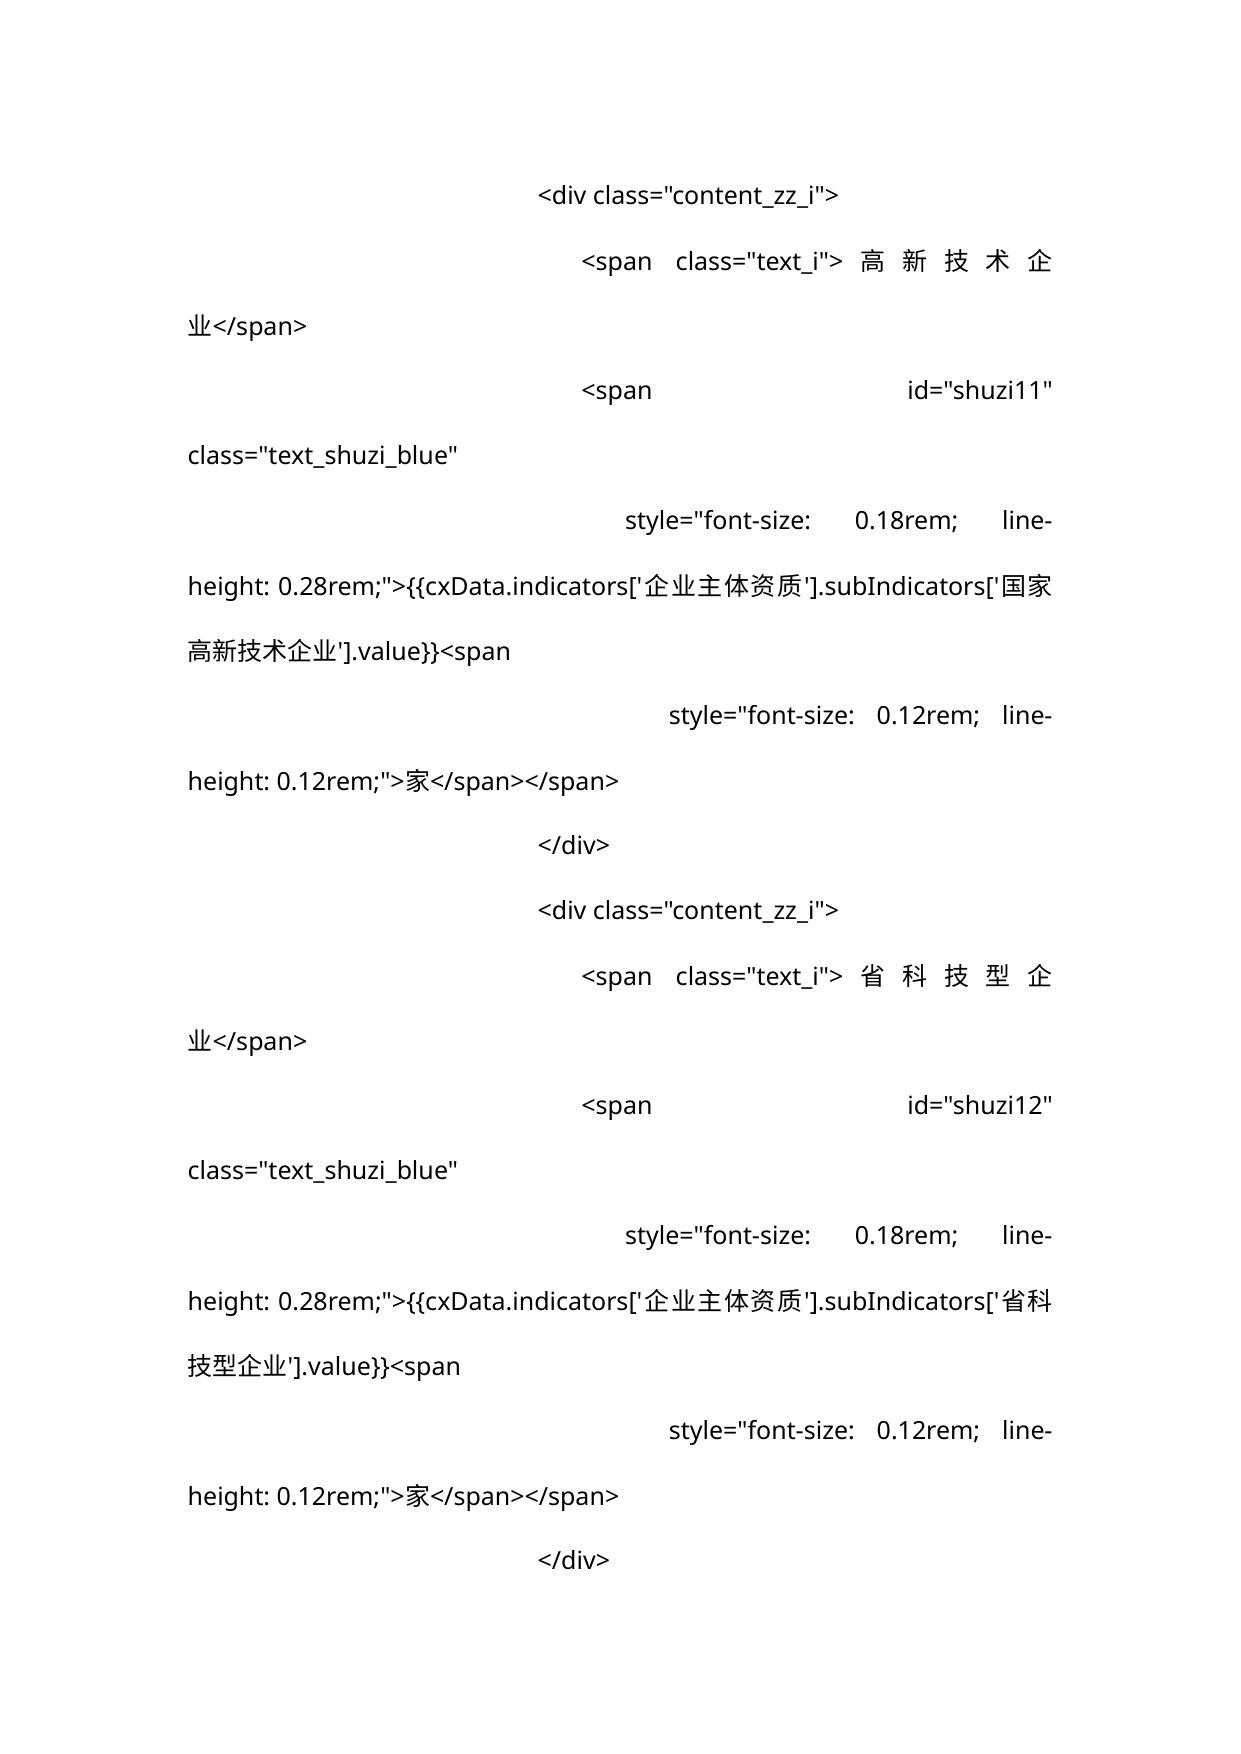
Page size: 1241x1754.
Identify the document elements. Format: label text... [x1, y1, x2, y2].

text style="font-size: 0.18rem; line-height: 0.28rem;">{{cxData.indicators['企业主体资质'].subIndicators['国家高新技术企业'].value}}<span [187, 487, 1053, 682]
text style="font-size: 0.18rem; line-height: 0.28rem;">{{cxData.indicators['企业主体资质'].subIndicators['省科技型企业'].value}}<span [187, 1202, 1053, 1397]
text <span class="text_i">省科技型企业</span> [187, 942, 1053, 1072]
text <span class="text_i">高新技术企业</span> [187, 227, 1053, 357]
text <span id="shuzi11" class="text_shuzi_blue" [187, 357, 1053, 487]
text <div class="content_zz_i"> [187, 877, 1053, 942]
text style="font-size: 0.12rem; line-height: 0.12rem;">家</span></span> [187, 1397, 1053, 1527]
text <div class="content_zz_i"> [187, 162, 1053, 227]
text </div> [187, 812, 1053, 877]
text <span id="shuzi12" class="text_shuzi_blue" [187, 1072, 1053, 1202]
text style="font-size: 0.12rem; line-height: 0.12rem;">家</span></span> [187, 682, 1053, 812]
text </div> [187, 1527, 1053, 1592]
